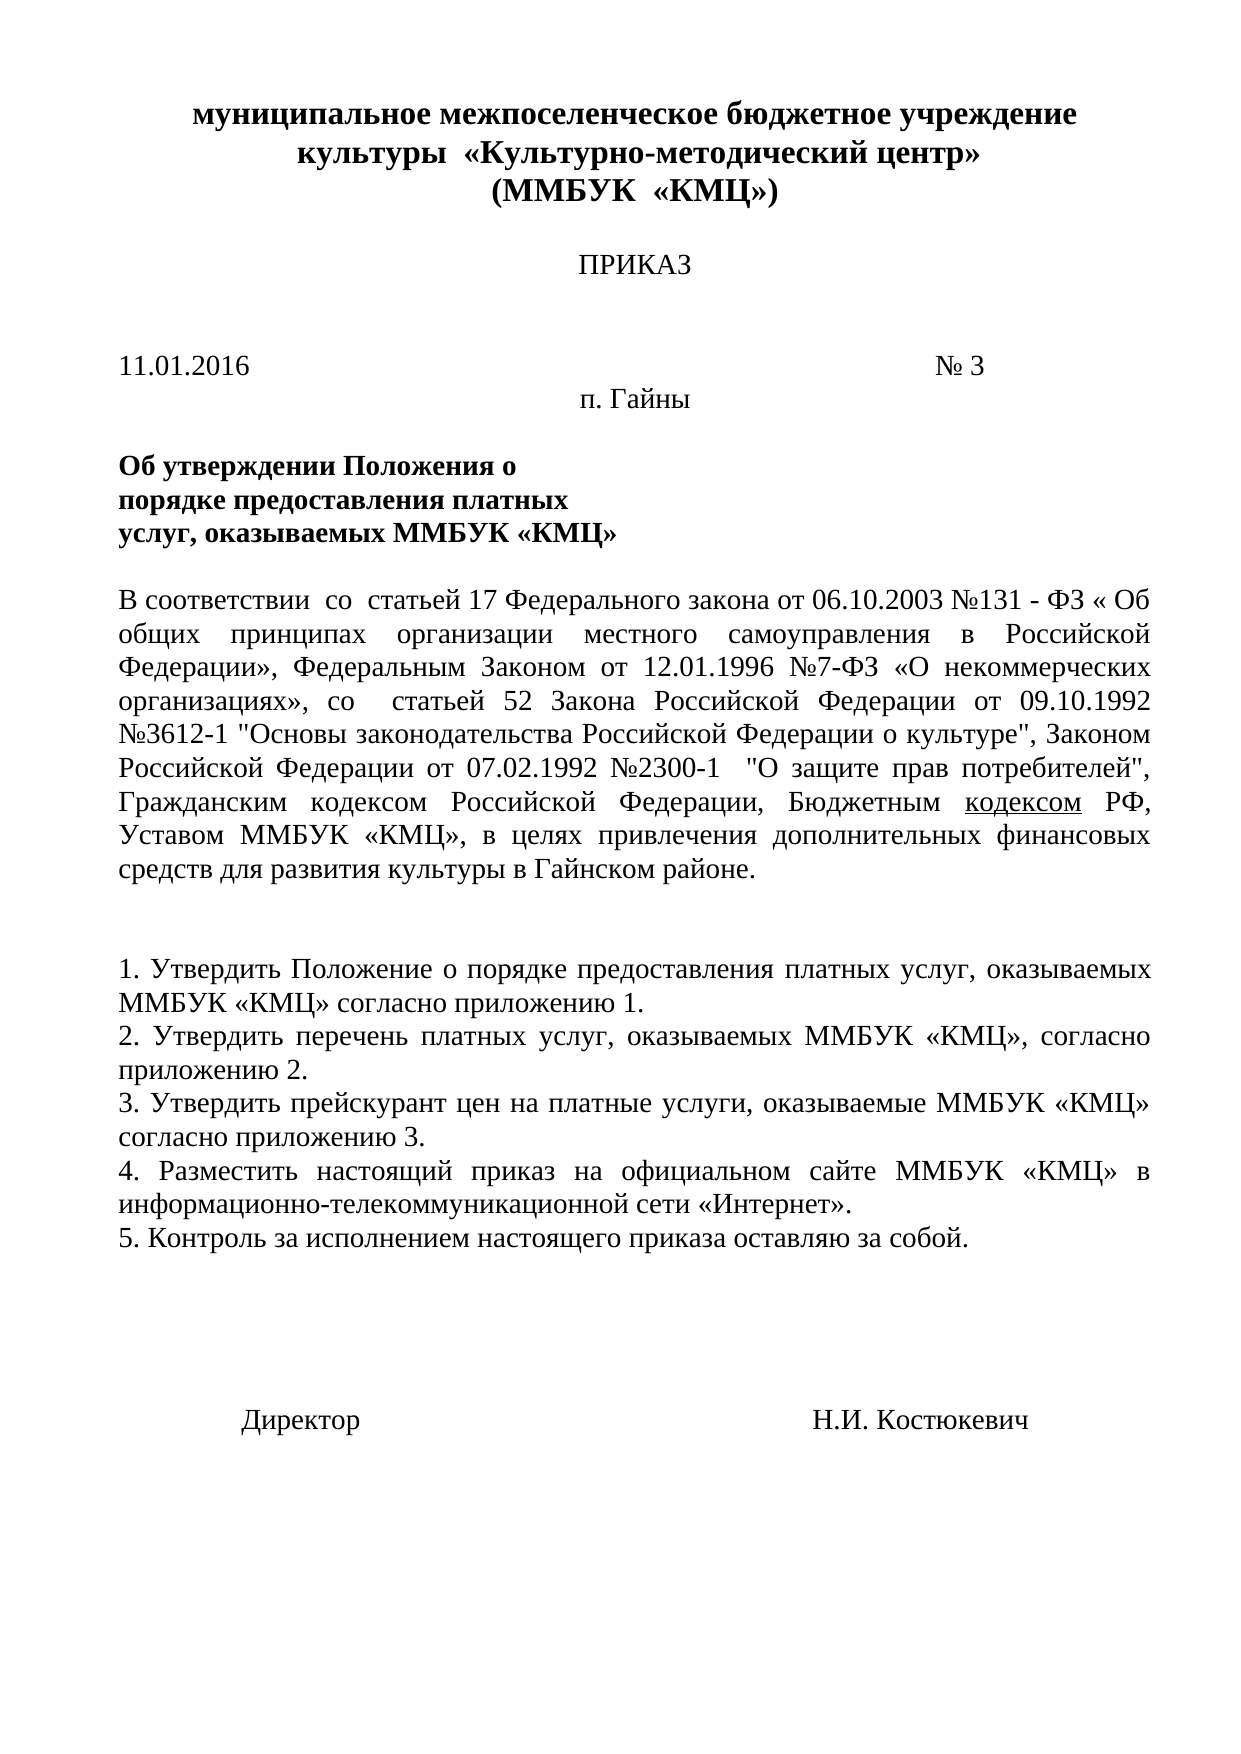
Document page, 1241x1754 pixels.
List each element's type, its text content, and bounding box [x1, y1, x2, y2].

text Об утверждении Положения о [118, 448, 1152, 482]
text 11.01.2016 № 3 [118, 348, 1152, 381]
text ПРИКАЗ [118, 247, 1152, 281]
text 2. Утвердить перечень платных услуг, оказываемых ММБУК «КМЦ», согласно приложению 2. [118, 1018, 1152, 1086]
text порядке предоставления платных [118, 482, 1152, 515]
text (ММБУК «КМЦ») [118, 170, 1152, 209]
text услуг, оказываемых ММБУК «КМЦ» [118, 515, 1152, 549]
text культуры «Культурно-методический центр» [118, 132, 1152, 170]
text В соответствии со статьей 17 Федерального закона от 06.10.2003 №131 - ФЗ « Об общих принципах организации местного самоуправления в Российской Федерации», Федеральным Законом от 12.01.1996 №7-ФЗ «О некоммерческих организациях», со статьей 52 Закона Российской Федерации от 09.10.1992 №3612-1 "Основы законодательства Российской Федерации о культуре", Законом Российской Федерации от 07.02.1992 №2300-1 "О защите прав потребителей", Гражданским кодексом Российской Федерации, Бюджетным кодексом РФ, Уставом ММБУК «КМЦ», в целях привлечения дополнительных финансовых средств для развития культуры в Гайнском районе. [118, 582, 1152, 884]
text 5. Контроль за исполнением настоящего приказа оставляю за собой. [118, 1220, 1152, 1253]
text 1. Утвердить Положение о порядке предоставления платных услуг, оказываемых ММБУК «КМЦ» согласно приложению 1. [118, 951, 1152, 1018]
text муниципальное межпоселенческое бюджетное учреждение [118, 94, 1152, 132]
text 3. Утвердить прейскурант цен на платные услуги, оказываемые ММБУК «КМЦ» согласно приложению 3. [118, 1086, 1152, 1153]
text Директор Н.И. Костюкевич [118, 1402, 1152, 1435]
text п. Гайны [118, 381, 1152, 415]
text 4. Разместить настоящий приказ на официальном сайте ММБУК «КМЦ» в информационно-телекоммуникационной сети «Интернет». [118, 1153, 1152, 1220]
